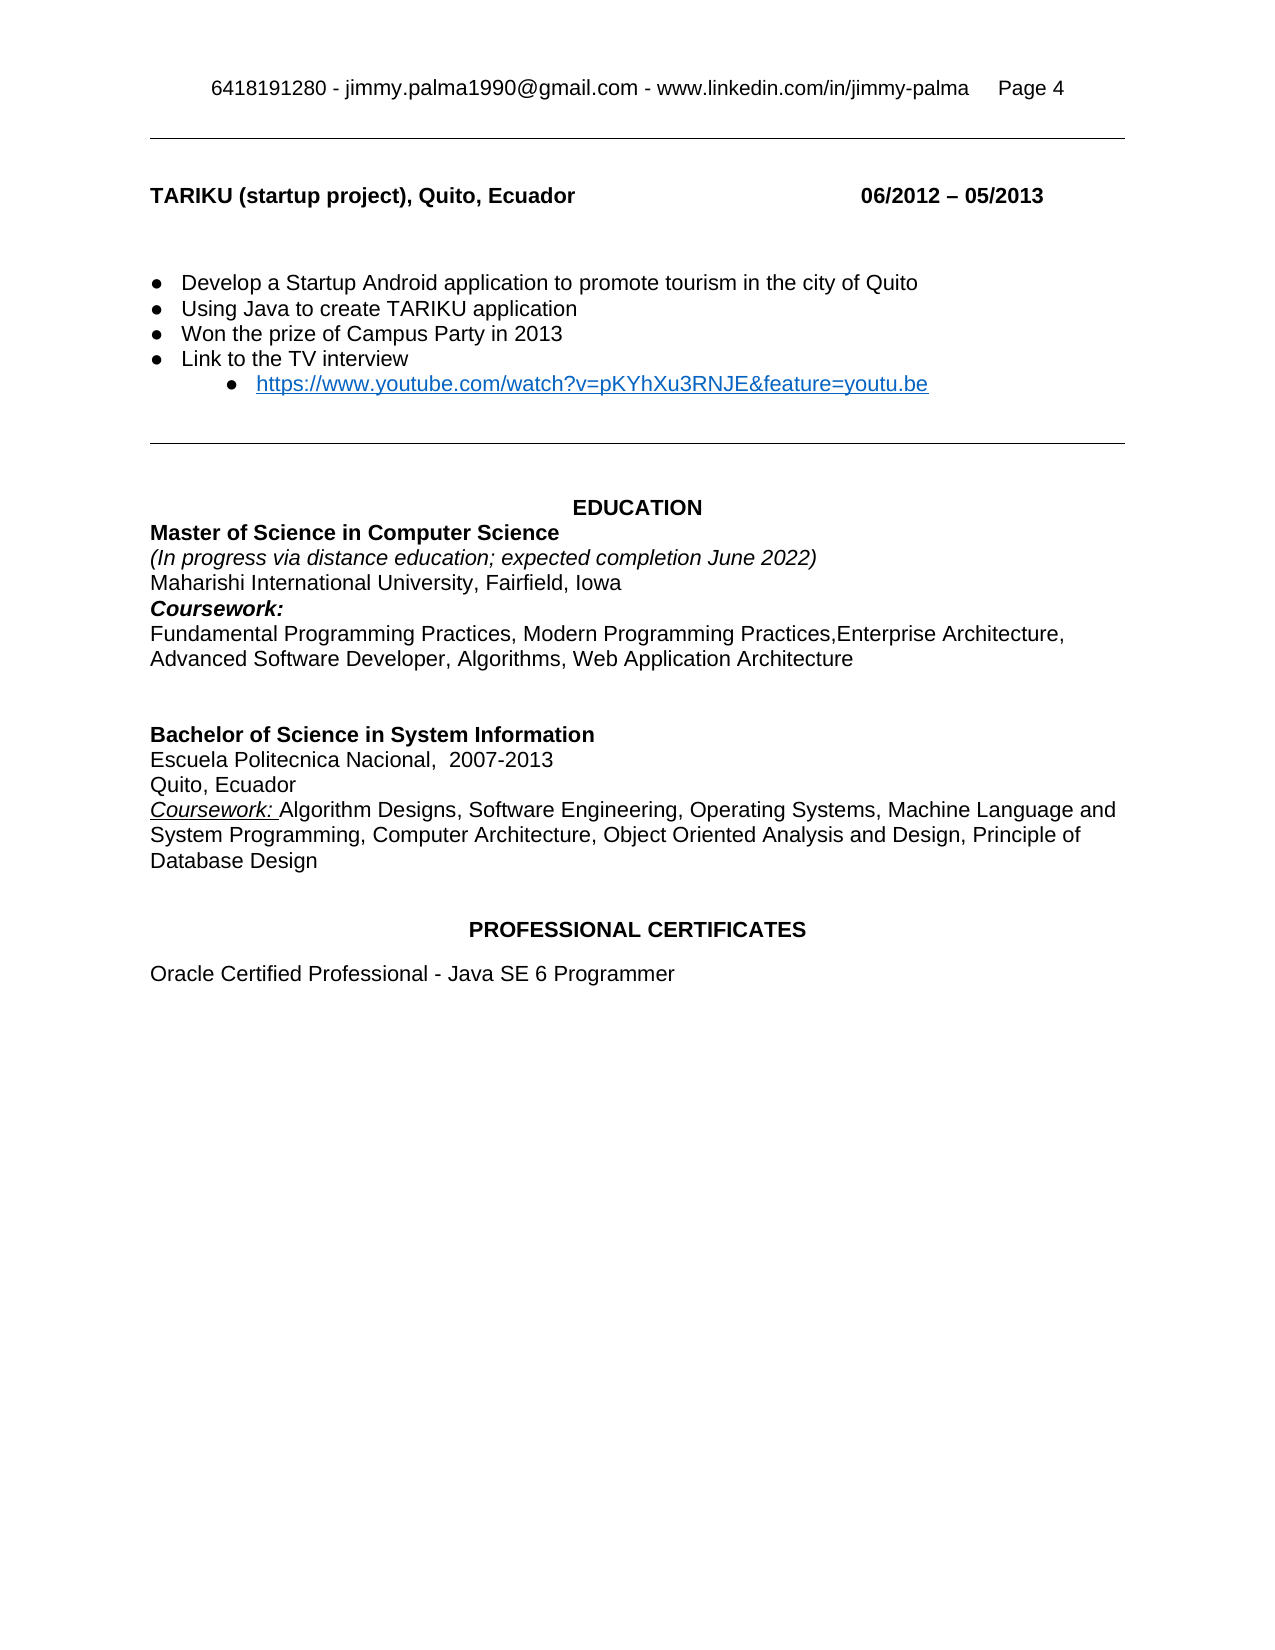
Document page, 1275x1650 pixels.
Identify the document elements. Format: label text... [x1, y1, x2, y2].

text Coursework: Algorithm Designs, Software Engineering, Operating Systems, Machine Language and System Programming, Computer Architecture, Object Oriented Analysis and Design, Principle of Database Design [150, 797, 1125, 873]
list Using Java to create TARIKU application [150, 296, 1125, 321]
text PROFESSIONAL CERTIFICATES [150, 917, 1125, 942]
text Coursework: [150, 596, 1125, 621]
text TARIKU (startup project), Quito, Ecuador 06/2012 – 05/2013 [150, 183, 1125, 208]
text Fundamental Programming Practices, Modern Programming Practices,Enterprise Architecture, Advanced Software Developer, Algorithms, Web Application Architecture [150, 621, 1125, 671]
text Oracle Certified Professional - Java SE 6 Programmer [150, 961, 1125, 986]
list Won the prize of Campus Party in 2013 [150, 321, 1125, 346]
text Bachelor of Science in System Information [150, 722, 1125, 747]
text (In progress via distance education; expected completion June 2022) [150, 545, 1125, 570]
list Link to the TV interview [150, 346, 1125, 371]
text Maharishi International University, Fairfield, Iowa [150, 570, 1125, 596]
text Escuela Politecnica Nacional, 2007-2013 [150, 747, 1125, 772]
list Develop a Startup Android application to promote tourism in the city of Quito [150, 270, 1125, 296]
text EDUCATION [150, 495, 1125, 520]
list https://www.youtube.com/watch?v=pKYhXu3RNJE&feature=youtu.be [225, 371, 1125, 396]
text Quito, Ecuador [150, 772, 1125, 797]
text Master of Science in Computer Science [150, 520, 1125, 545]
